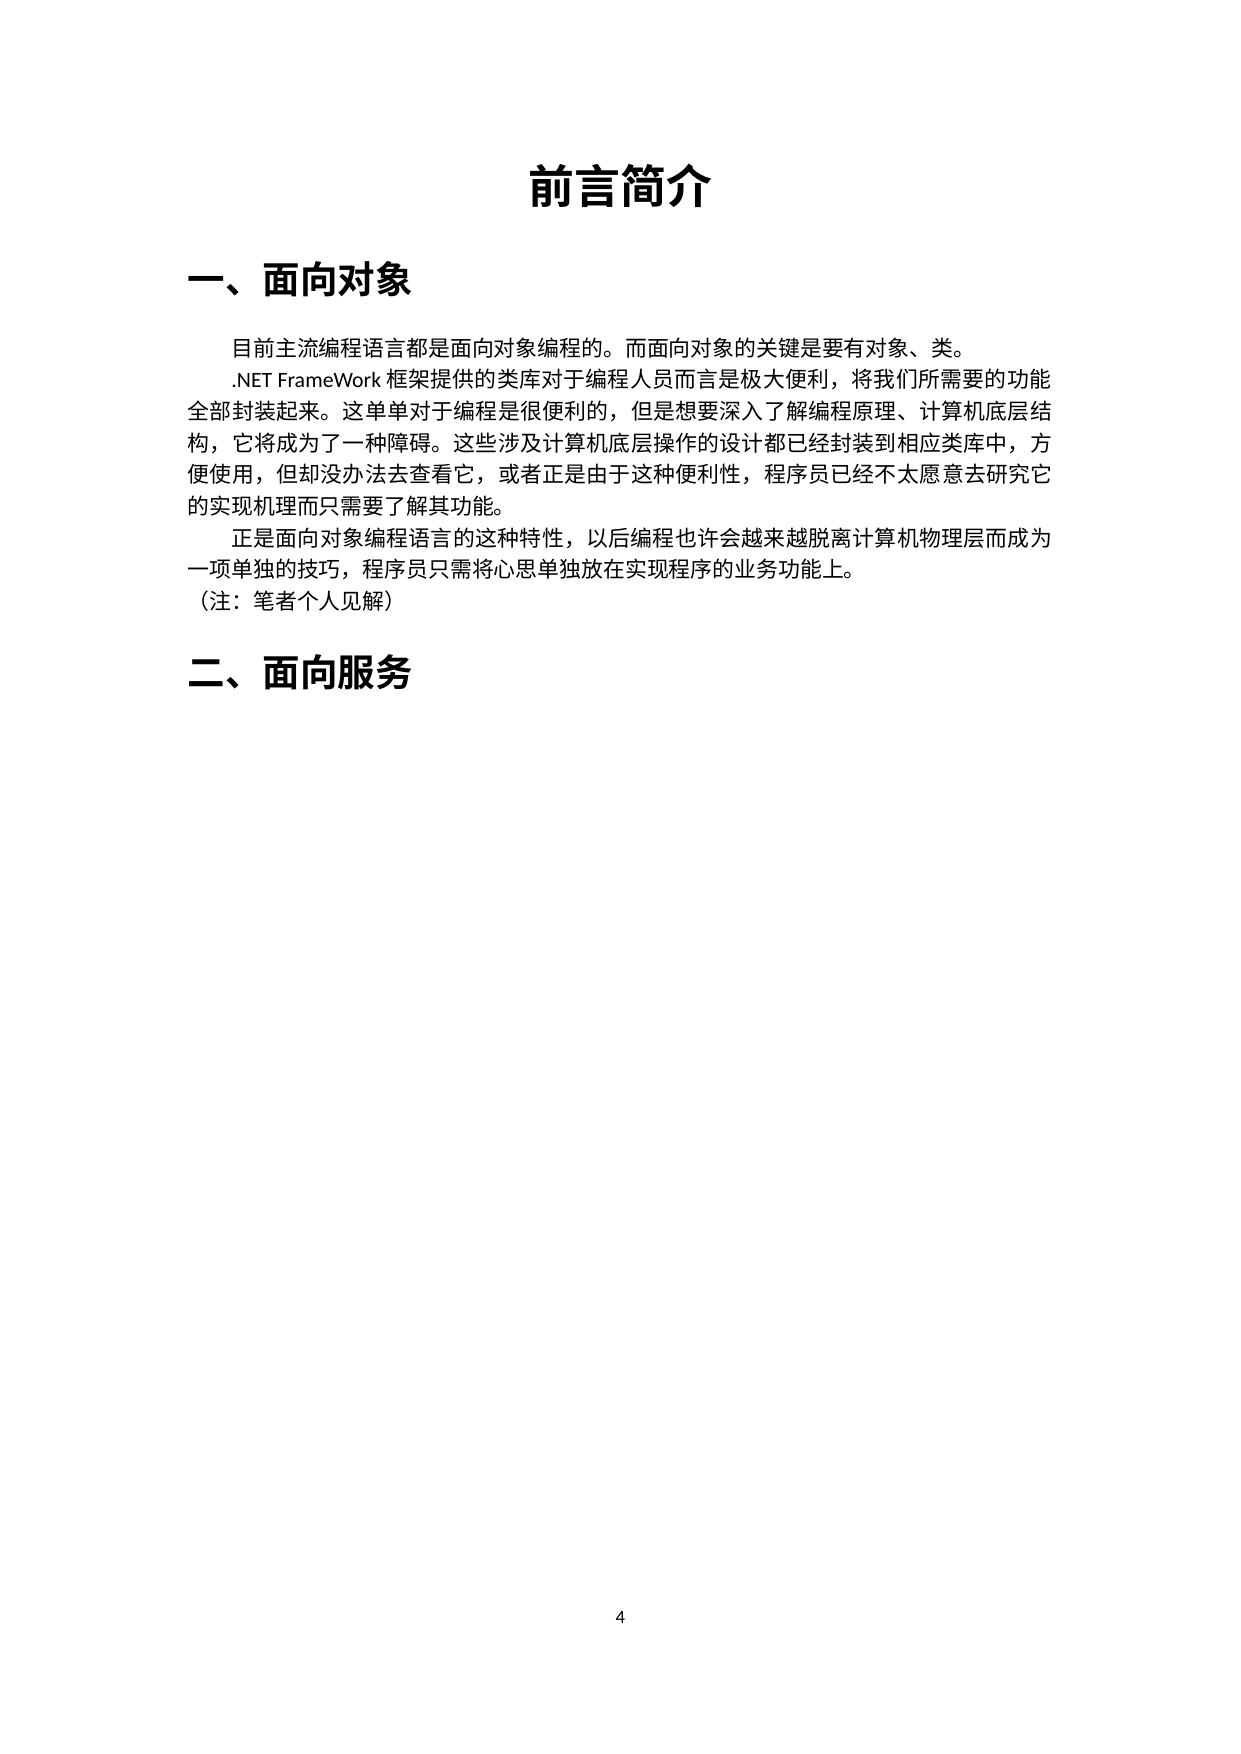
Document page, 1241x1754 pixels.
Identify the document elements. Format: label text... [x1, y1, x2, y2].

text （注：笔者个人见解） [187, 584, 1053, 616]
text .NET FrameWork框架提供的类库对于编程人员而言是极大便利，将我们所需要的功能全部封装起来。这单单对于编程是很便利的，但是想要深入了解编程原理、计算机底层结构，它将成为了一种障碍。这些涉及计算机底层操作的设计都已经封装到相应类库中，方便使用，但却没办法去查看它，或者正是由于这种便利性，程序员已经不太愿意去研究它的实现机理而只需要了解其功能。 [187, 362, 1053, 521]
subtitle 面向对象 [187, 249, 1053, 304]
subtitle 面向服务 [187, 642, 1053, 697]
subtitle 前言简介 [187, 150, 1053, 216]
text 目前主流编程语言都是面向对象编程的。而面向对象的关键是要有对象、类。 [187, 331, 1053, 362]
text 正是面向对象编程语言的这种特性，以后编程也许会越来越脱离计算机物理层而成为一项单独的技巧，程序员只需将心思单独放在实现程序的业务功能上。 [187, 521, 1053, 584]
